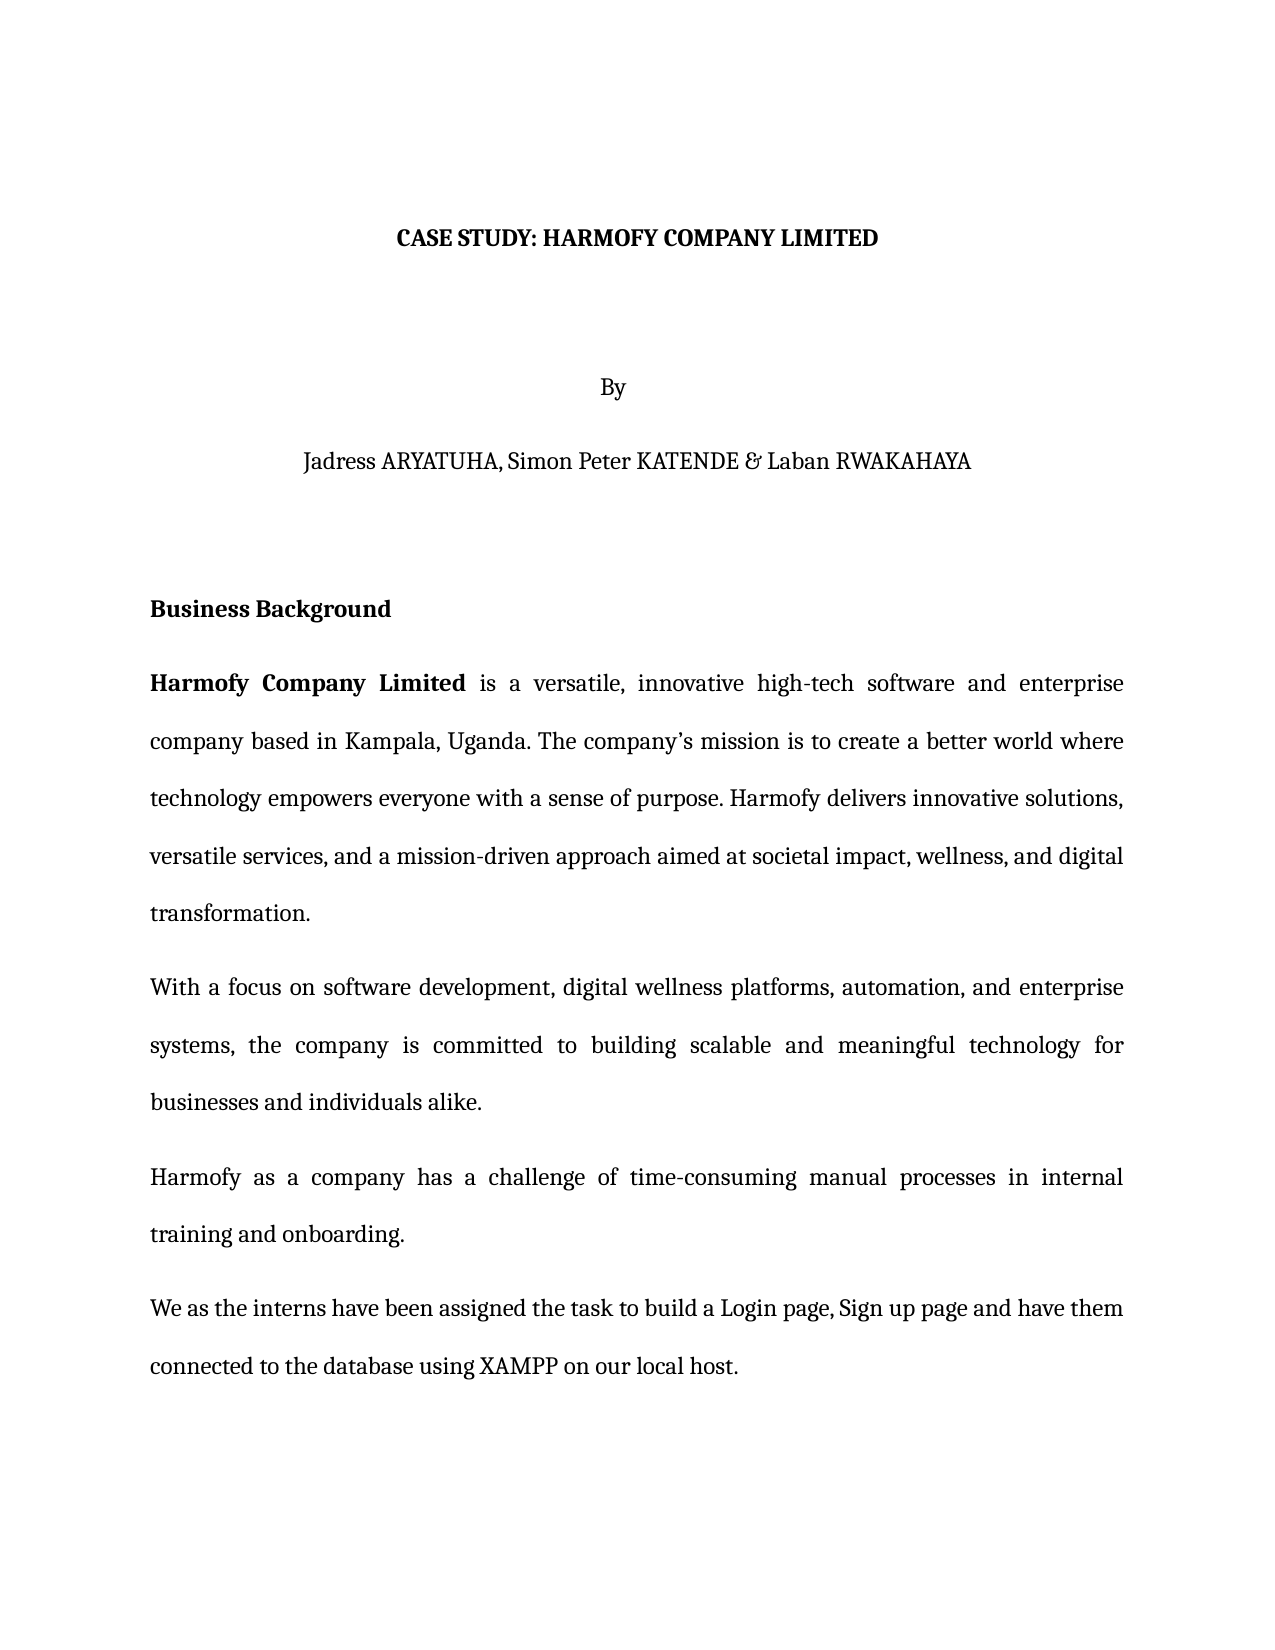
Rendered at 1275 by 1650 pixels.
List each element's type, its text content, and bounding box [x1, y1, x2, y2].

text Harmofy Company Limited is a versatile, innovative high-tech software and enterprise company based in Kampala, Uganda. The company’s mission is to create a better world where technology empowers everyone with a sense of purpose. Harmofy delivers innovative solutions, versatile services, and a mission-driven approach aimed at societal impact, wellness, and digital transformation. [150, 669, 1125, 928]
text With a focus on software development, digital wellness platforms, automation, and enterprise systems, the company is committed to building scalable and meaningful technology for businesses and individuals alike. [150, 973, 1125, 1117]
text Jadress ARYATUHA, Simon Peter KATENDE & Laban RWAKAHAYA [150, 447, 1125, 475]
text We as the interns have been assigned the task to build a Login page, Sign up page and have them connected to the database using XAMPP on our local host. [150, 1294, 1125, 1380]
text Harmofy as a company has a challenge of time-consuming manual processes in internal training and onboarding. [150, 1162, 1125, 1249]
text Business Background [150, 595, 1125, 624]
text By [525, 372, 1125, 401]
text CASE STUDY: HARMOFY COMPANY LIMITED [150, 224, 1125, 253]
